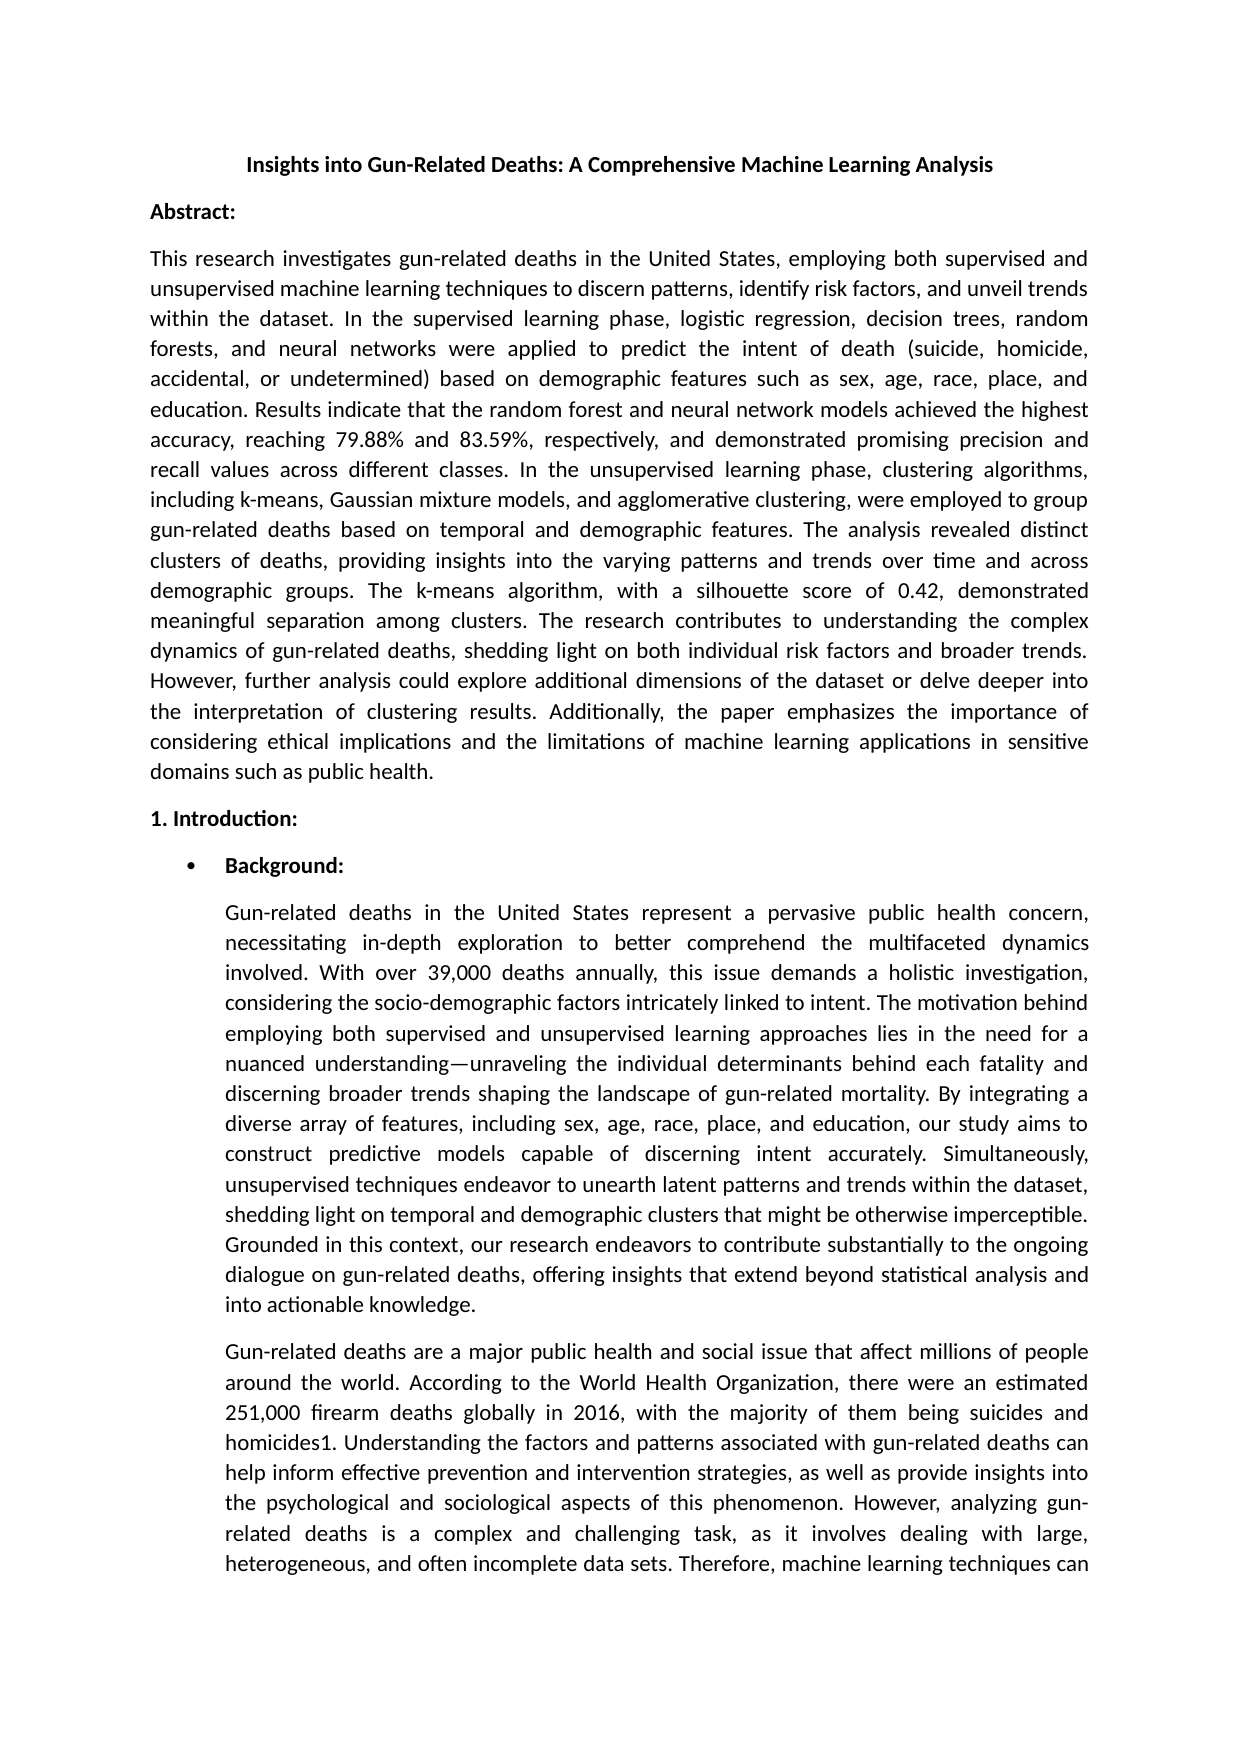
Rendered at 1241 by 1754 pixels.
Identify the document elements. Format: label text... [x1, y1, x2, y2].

text Abstract: [150, 197, 1090, 225]
list Background: [187, 851, 1090, 879]
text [225, 1337, 1090, 1577]
text Gun-related deaths in the United States represent a pervasive public health concern, necessitating in-depth exploration to better comprehend the multifaceted dynamics involved. With over 39,000 deaths annually, this issue demands a holistic investigation, considering the socio-demographic factors intricately linked to intent. The motivation behind employing both supervised and unsupervised learning approaches lies in the need for a nuanced understanding—unraveling the individual determinants behind each fatality and discerning broader trends shaping the landscape of gun-related mortality. By integrating a diverse array of features, including sex, age, race, place, and education, our study aims to construct predictive models capable of discerning intent accurately. Simultaneously, unsupervised techniques endeavor to unearth latent patterns and trends within the dataset, shedding light on temporal and demographic clusters that might be otherwise imperceptible. Grounded in this context, our research endeavors to contribute substantially to the ongoing dialogue on gun-related deaths, offering insights that extend beyond statistical analysis and into actionable knowledge. [225, 898, 1090, 1319]
text This research investigates gun-related deaths in the United States, employing both supervised and unsupervised machine learning techniques to discern patterns, identify risk factors, and unveil trends within the dataset. In the supervised learning phase, logistic regression, decision trees, random forests, and neural networks were applied to predict the intent of death (suicide, homicide, accidental, or undetermined) based on demographic features such as sex, age, race, place, and education. Results indicate that the random forest and neural network models achieved the highest accuracy, reaching 79.88% and 83.59%, respectively, and demonstrated promising precision and recall values across different classes. In the unsupervised learning phase, clustering algorithms, including k-means, Gaussian mixture models, and agglomerative clustering, were employed to group gun-related deaths based on temporal and demographic features. The analysis revealed distinct clusters of deaths, providing insights into the varying patterns and trends over time and across demographic groups. The k-means algorithm, with a silhouette score of 0.42, demonstrated meaningful separation among clusters. The research contributes to understanding the complex dynamics of gun-related deaths, shedding light on both individual risk factors and broader trends. However, further analysis could explore additional dimensions of the dataset or delve deeper into the interpretation of clustering results. Additionally, the paper emphasizes the importance of considering ethical implications and the limitations of machine learning applications in sensitive domains such as public health. [150, 244, 1090, 785]
text Insights into Gun-Related Deaths: A Comprehensive Machine Learning Analysis [150, 150, 1090, 178]
text 1. Introduction: [150, 804, 1090, 832]
